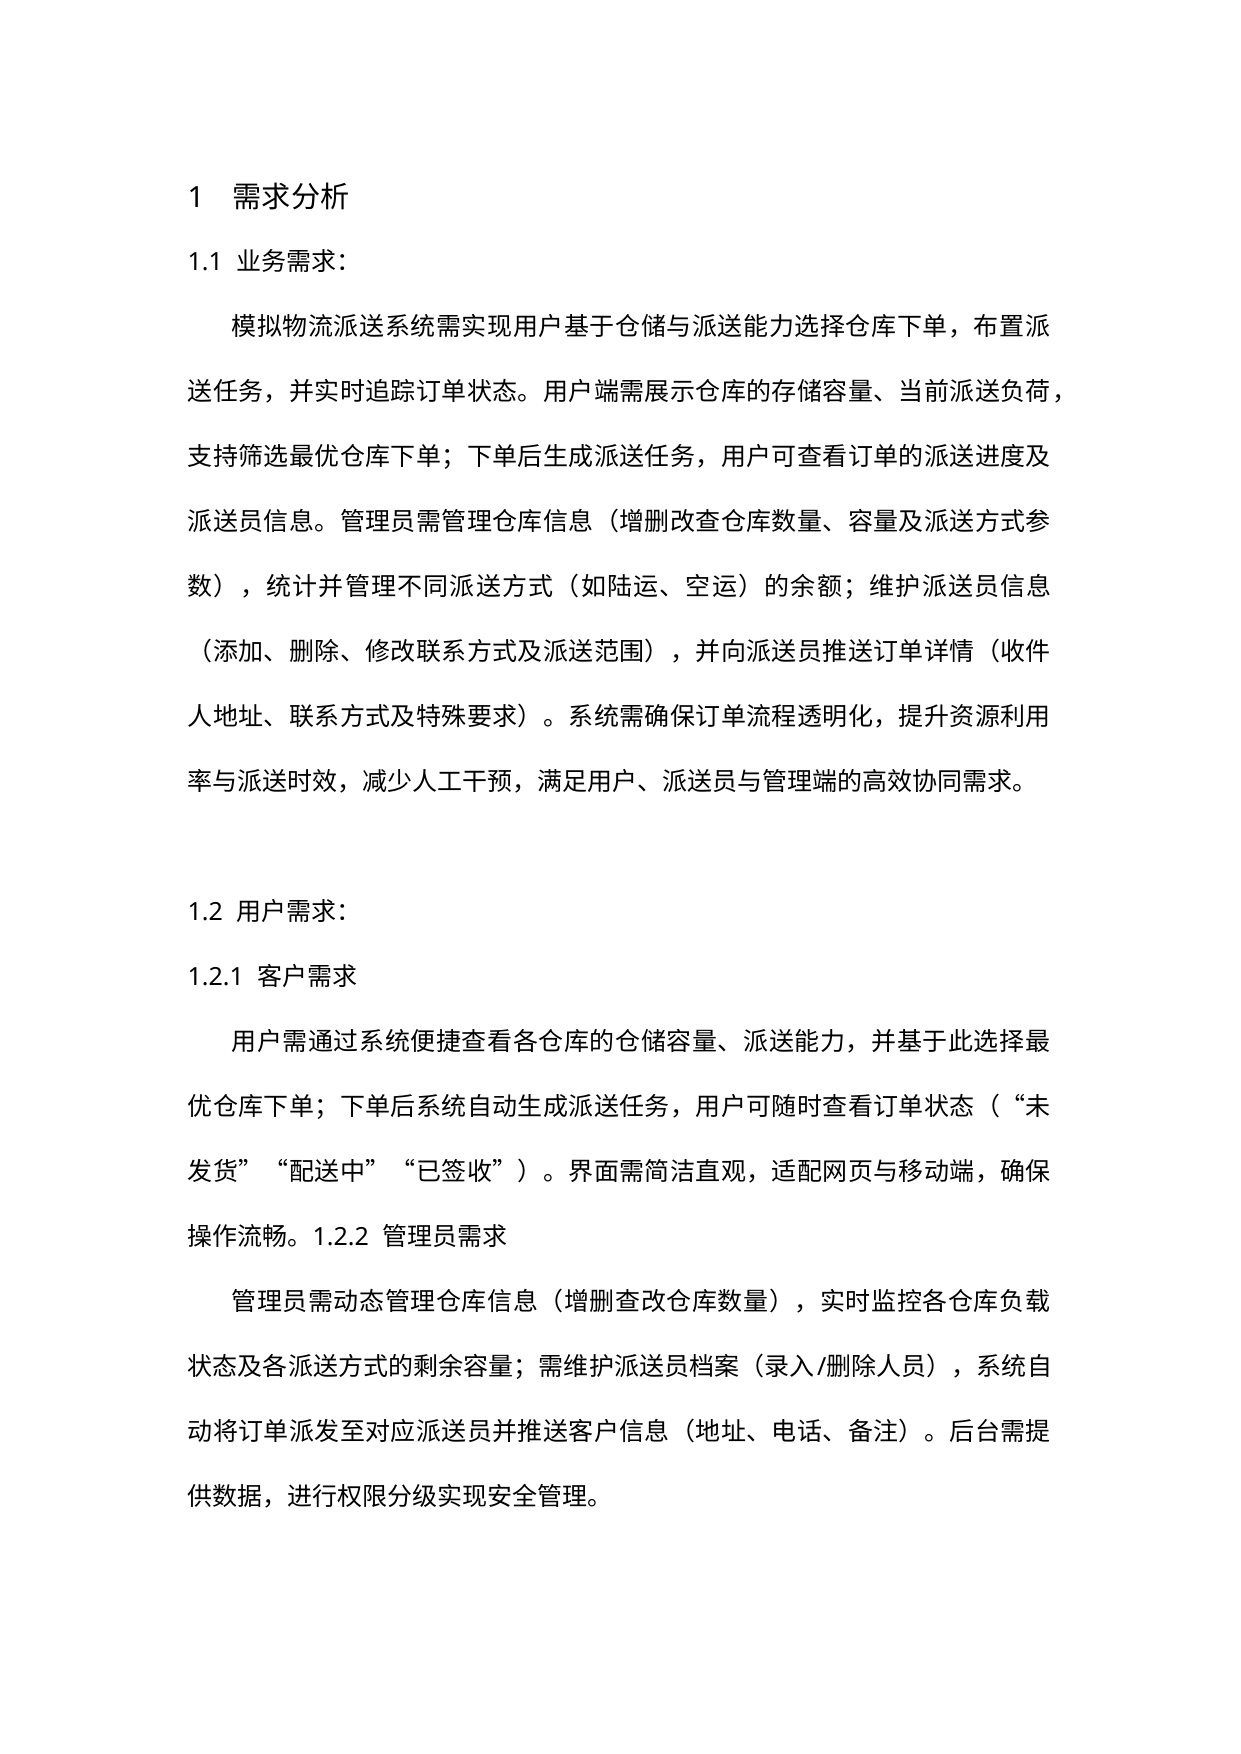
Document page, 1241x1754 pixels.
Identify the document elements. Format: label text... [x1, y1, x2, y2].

list 1.2 用户需求： [187, 877, 1053, 942]
list 1.1 业务需求： [187, 227, 1053, 292]
list 管理员需动态管理仓库信息（增删查改仓库数量），实时监控各仓库负载状态及各派送方式的剩余容量；需维护派送员档案（录入/删除人员），系统自动将订单派发至对应派送员并推送客户信息（地址、电话、备注）。后台需提供数据，进行权限分级实现安全管理。 [187, 1267, 1053, 1527]
list 模拟物流派送系统需实现用户基于仓储与派送能力选择仓库下单，布置派送任务，并实时追踪订单状态。用户端需展示仓库的存储容量、当前派送负荷，支持筛选最优仓库下单；下单后生成派送任务，用户可查看订单的派送进度及派送员信息。管理员需管理仓库信息（增删改查仓库数量、容量及派送方式参数），统计并管理不同派送方式（如陆运、空运）的余额；维护派送员信息（添加、删除、修改联系方式及派送范围），并向派送员推送订单详情（收件人地址、联系方式及特殊要求）。系统需确保订单流程透明化，提升资源利用率与派送时效，减少人工干预，满足用户、派送员与管理端的高效协同需求。 [187, 292, 1053, 812]
list 1.2.1 客户需求 用户需通过系统便捷查看各仓库的仓储容量、派送能力，并基于此选择最优仓库下单；下单后系统自动生成派送任务，用户可随时查看订单状态（“未发货”“配送中”“已签收”）。界面需简洁直观，适配网页与移动端，确保操作流畅。1.2.2 管理员需求 [187, 942, 1053, 1267]
list 需求分析 [187, 162, 1053, 227]
